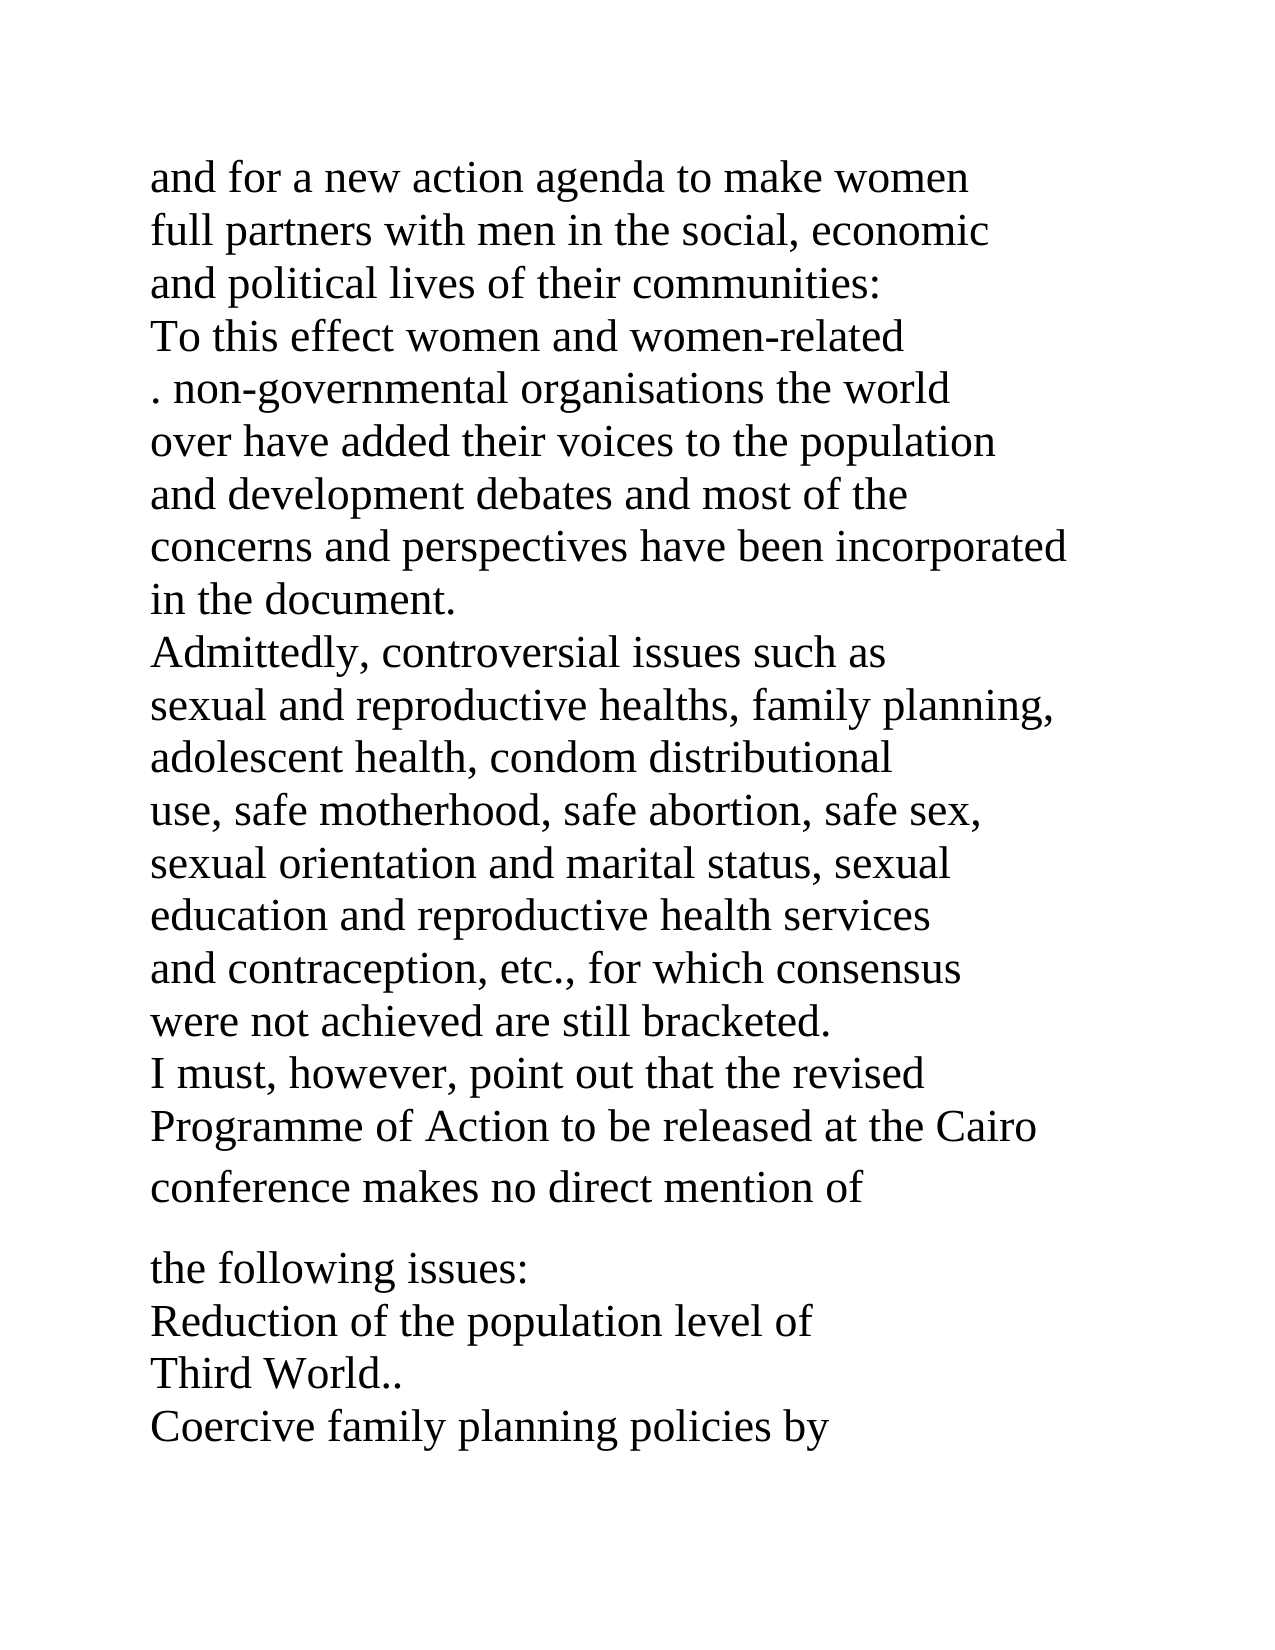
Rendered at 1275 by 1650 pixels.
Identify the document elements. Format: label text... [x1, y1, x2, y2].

text the following issues: [150, 1241, 1125, 1293]
text and political lives of their communities: [150, 255, 1125, 308]
text were not achieved are still bracketed. [150, 993, 1125, 1046]
text in the document. [150, 572, 1125, 624]
text Coercive family planning policies by [150, 1399, 1125, 1451]
text Third World.. [150, 1346, 1125, 1399]
text full partners with men in the social, economic [150, 203, 1125, 255]
text Admittedly, controversial issues such as [150, 624, 1125, 677]
text Programme of Action to be released at the Cairo conference makes no direct mention of [150, 1099, 1125, 1212]
text To this effect women and women-related [150, 308, 1125, 361]
text and contraception, etc., for which consensus [150, 941, 1125, 993]
text and for a new action agenda to make women [150, 150, 1125, 203]
text sexual and reproductive healths, family planning, [150, 677, 1125, 730]
text . non-governmental organisations the world [150, 361, 1125, 413]
text use, safe motherhood, safe abortion, safe sex, [150, 782, 1125, 835]
text over have added their voices to the population [150, 413, 1125, 466]
text Reduction of the population level of [150, 1293, 1125, 1346]
text sexual orientation and marital status, sexual [150, 835, 1125, 888]
text I must, however, point out that the revised [150, 1046, 1125, 1099]
text and development debates and most of the [150, 466, 1125, 519]
text concerns and perspectives have been incorporated [150, 519, 1125, 572]
text education and reproductive health services [150, 888, 1125, 941]
text adolescent health, condom distributional [150, 730, 1125, 782]
